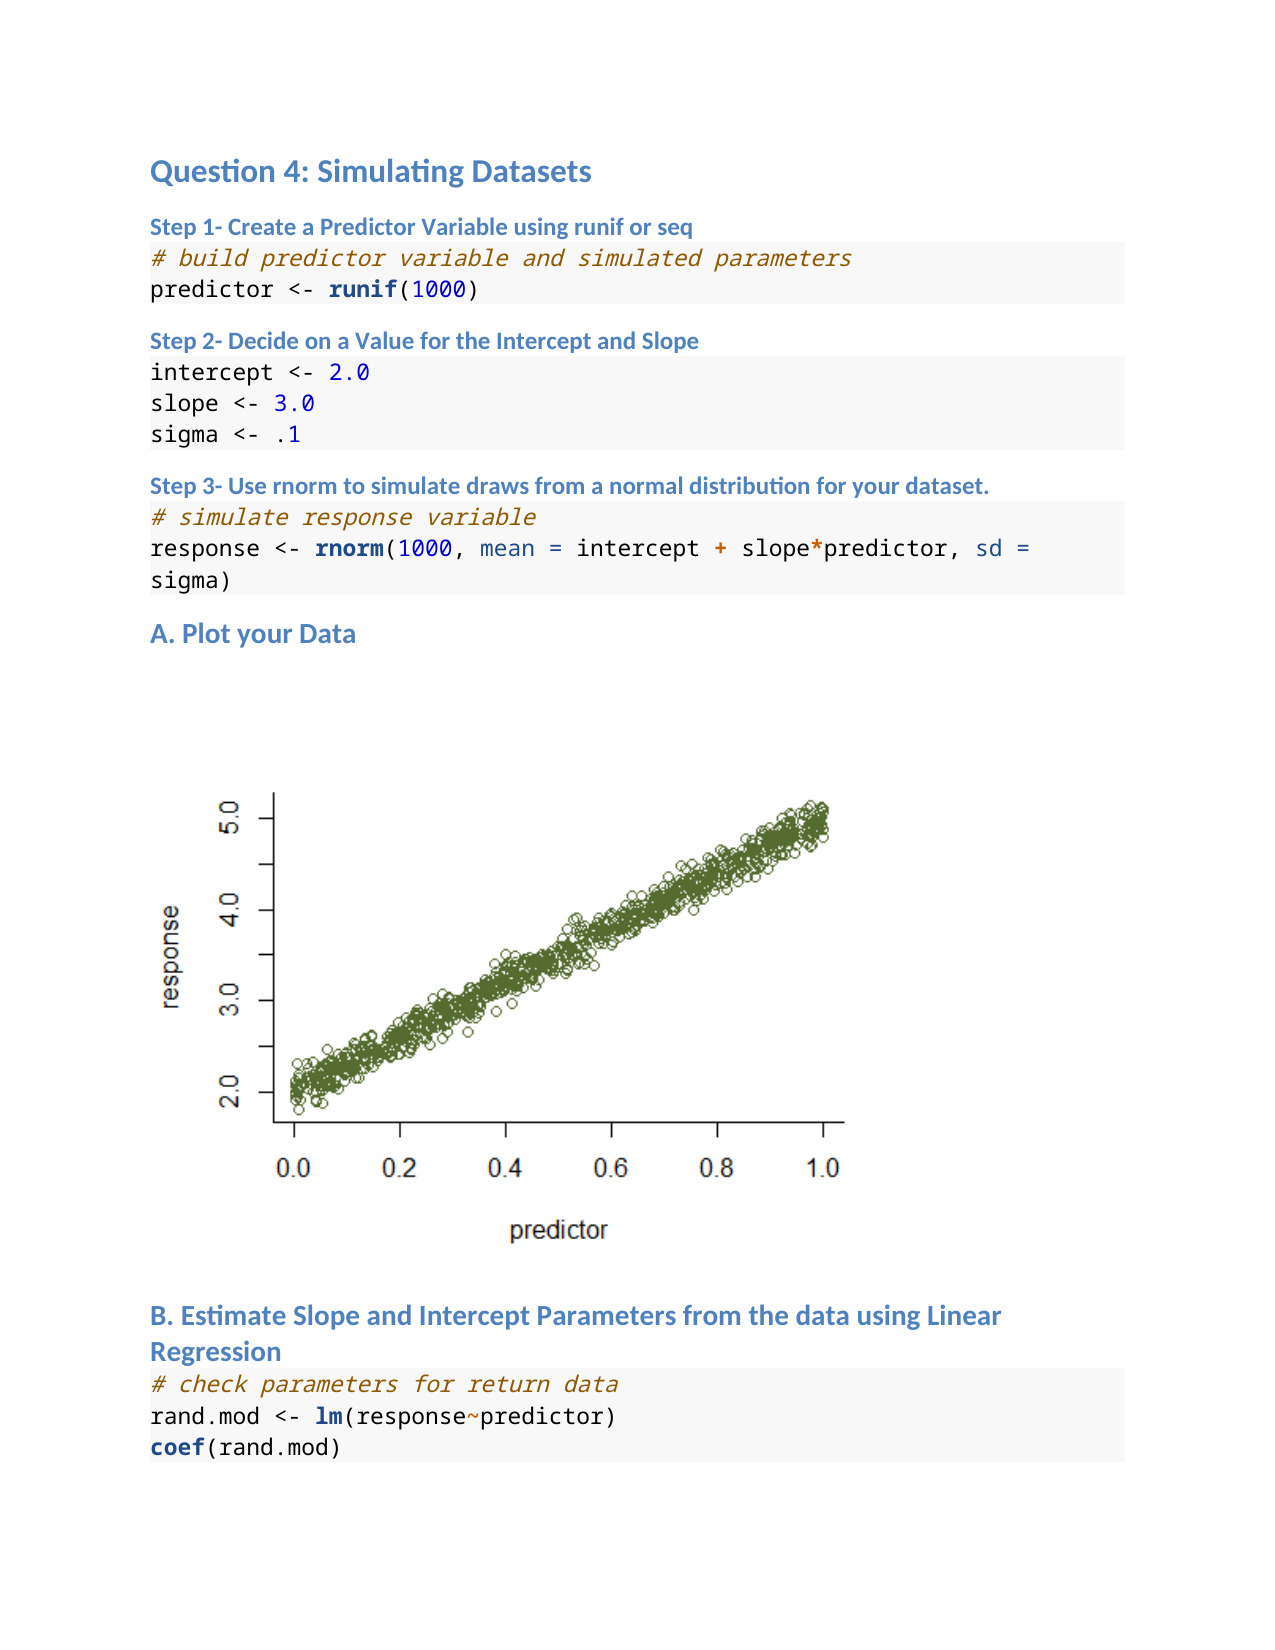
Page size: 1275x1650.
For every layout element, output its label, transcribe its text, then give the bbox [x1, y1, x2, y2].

subtitle B. Estimate Slope and Intercept Parameters from the data using Linear Regression [150, 1297, 1125, 1368]
subtitle Step 3- Use rnorm to simulate draws from a normal distribution for your dataset. [150, 471, 1125, 501]
subtitle Step 2- Decide on a Value for the Intercept and Slope [150, 325, 1125, 356]
text # check parameters for return data rand.mod <- lm(response~predictor) coef(rand.mod) [150, 1368, 1125, 1462]
subtitle A. Plot your Data [150, 616, 1125, 651]
text # build predictor variable and simulated parameters predictor <- runif(1000) [480, 242, 1125, 304]
subtitle Question 4: Simulating Datasets [150, 150, 1125, 191]
text # simulate response variable response <- rnorm(1000, mean = intercept + slope*predictor, sd = sigma) [150, 501, 1125, 595]
subtitle Step 1- Create a Predictor Variable using runif or seq [150, 212, 1125, 242]
picture [150, 670, 908, 1277]
text intercept <- 2.0 slope <- 3.0 sigma <- .1 [150, 356, 1125, 450]
